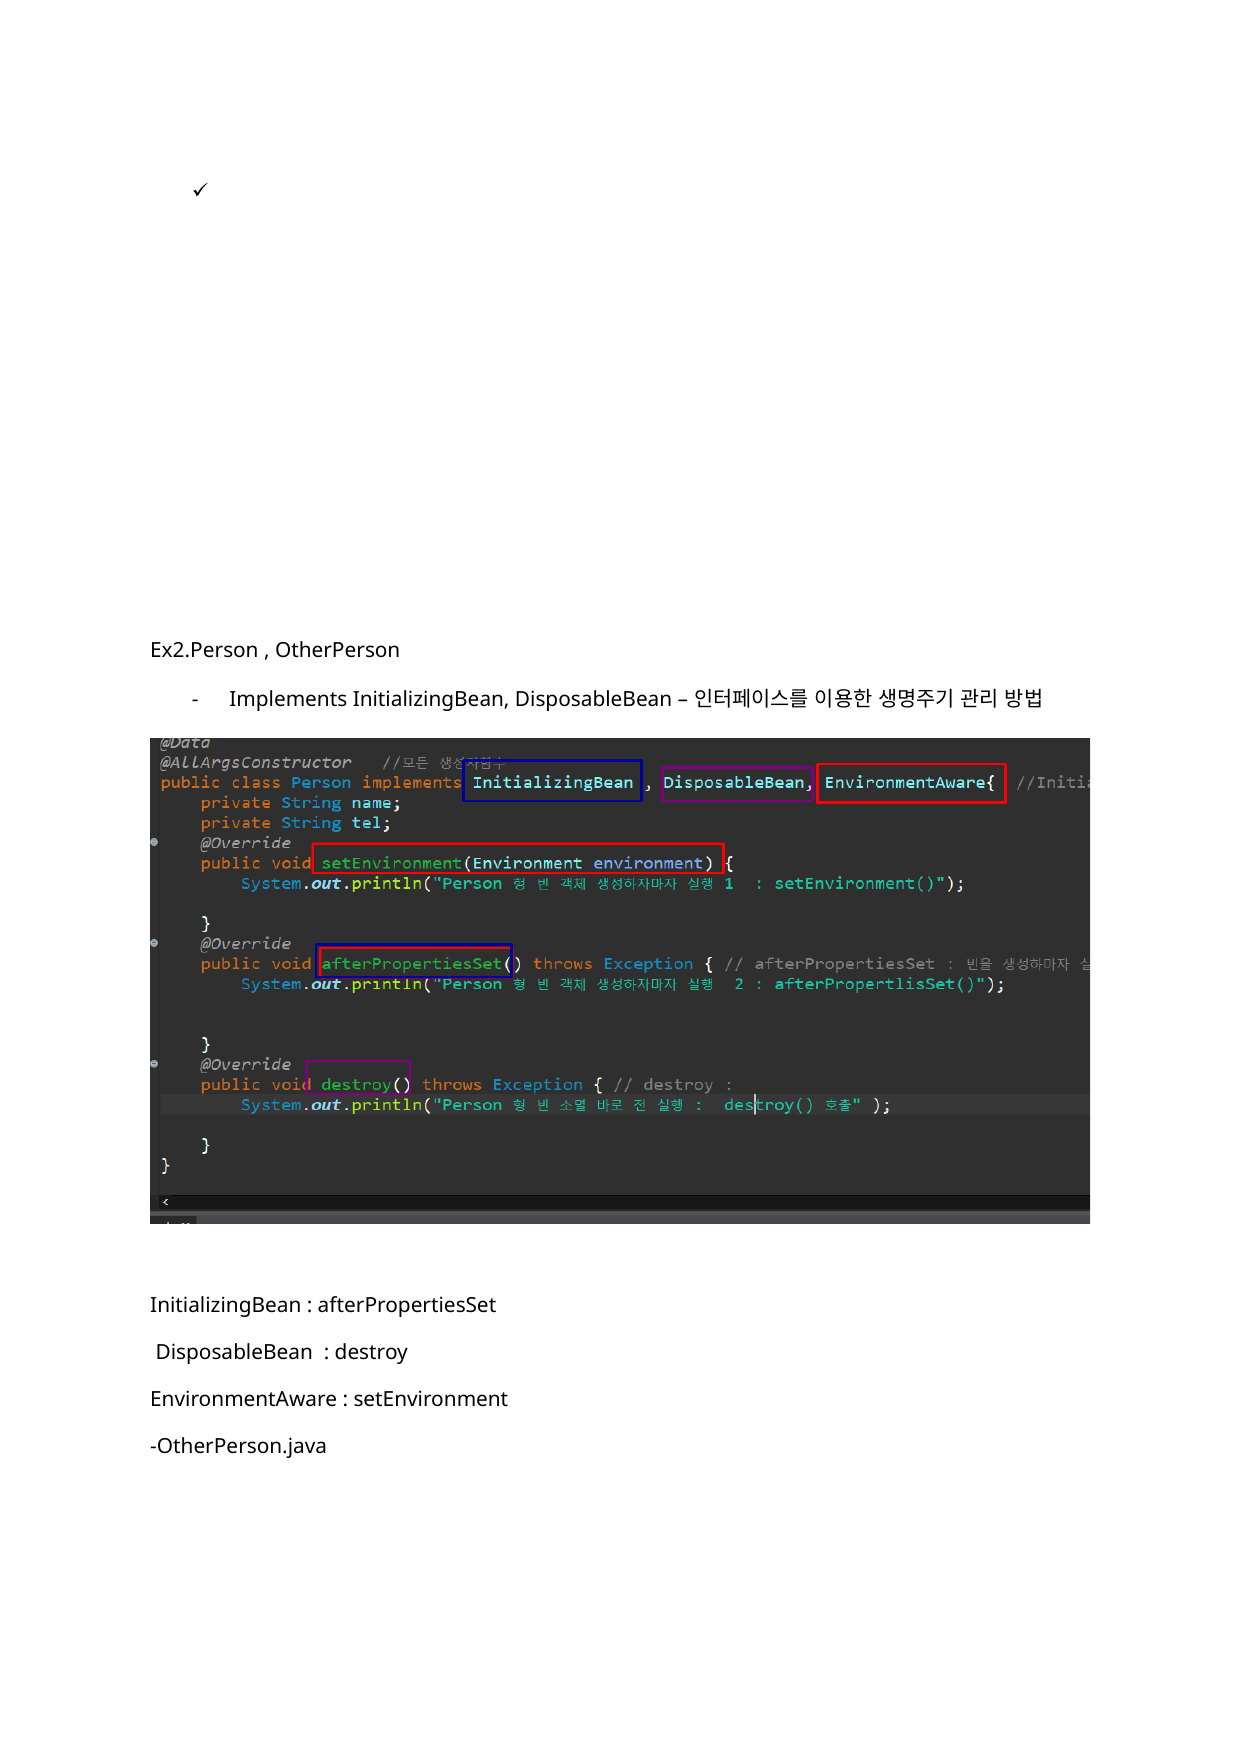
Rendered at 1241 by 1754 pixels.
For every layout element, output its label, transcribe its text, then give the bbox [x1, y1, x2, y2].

text InitializingBean : afterPropertiesSet [150, 1290, 1090, 1318]
list Implements InitializingBean, DisposableBean – 인터페이스를 이용한 생명주기 관리 방법 [192, 683, 1090, 713]
text DisposableBean : destroy [150, 1337, 1090, 1365]
text EnvironmentAware : setEnvironment [150, 1384, 1090, 1413]
picture [150, 738, 1091, 1224]
text -OtherPerson.java [150, 1432, 1090, 1460]
text Ex2.Person , OtherPerson [150, 635, 1090, 664]
